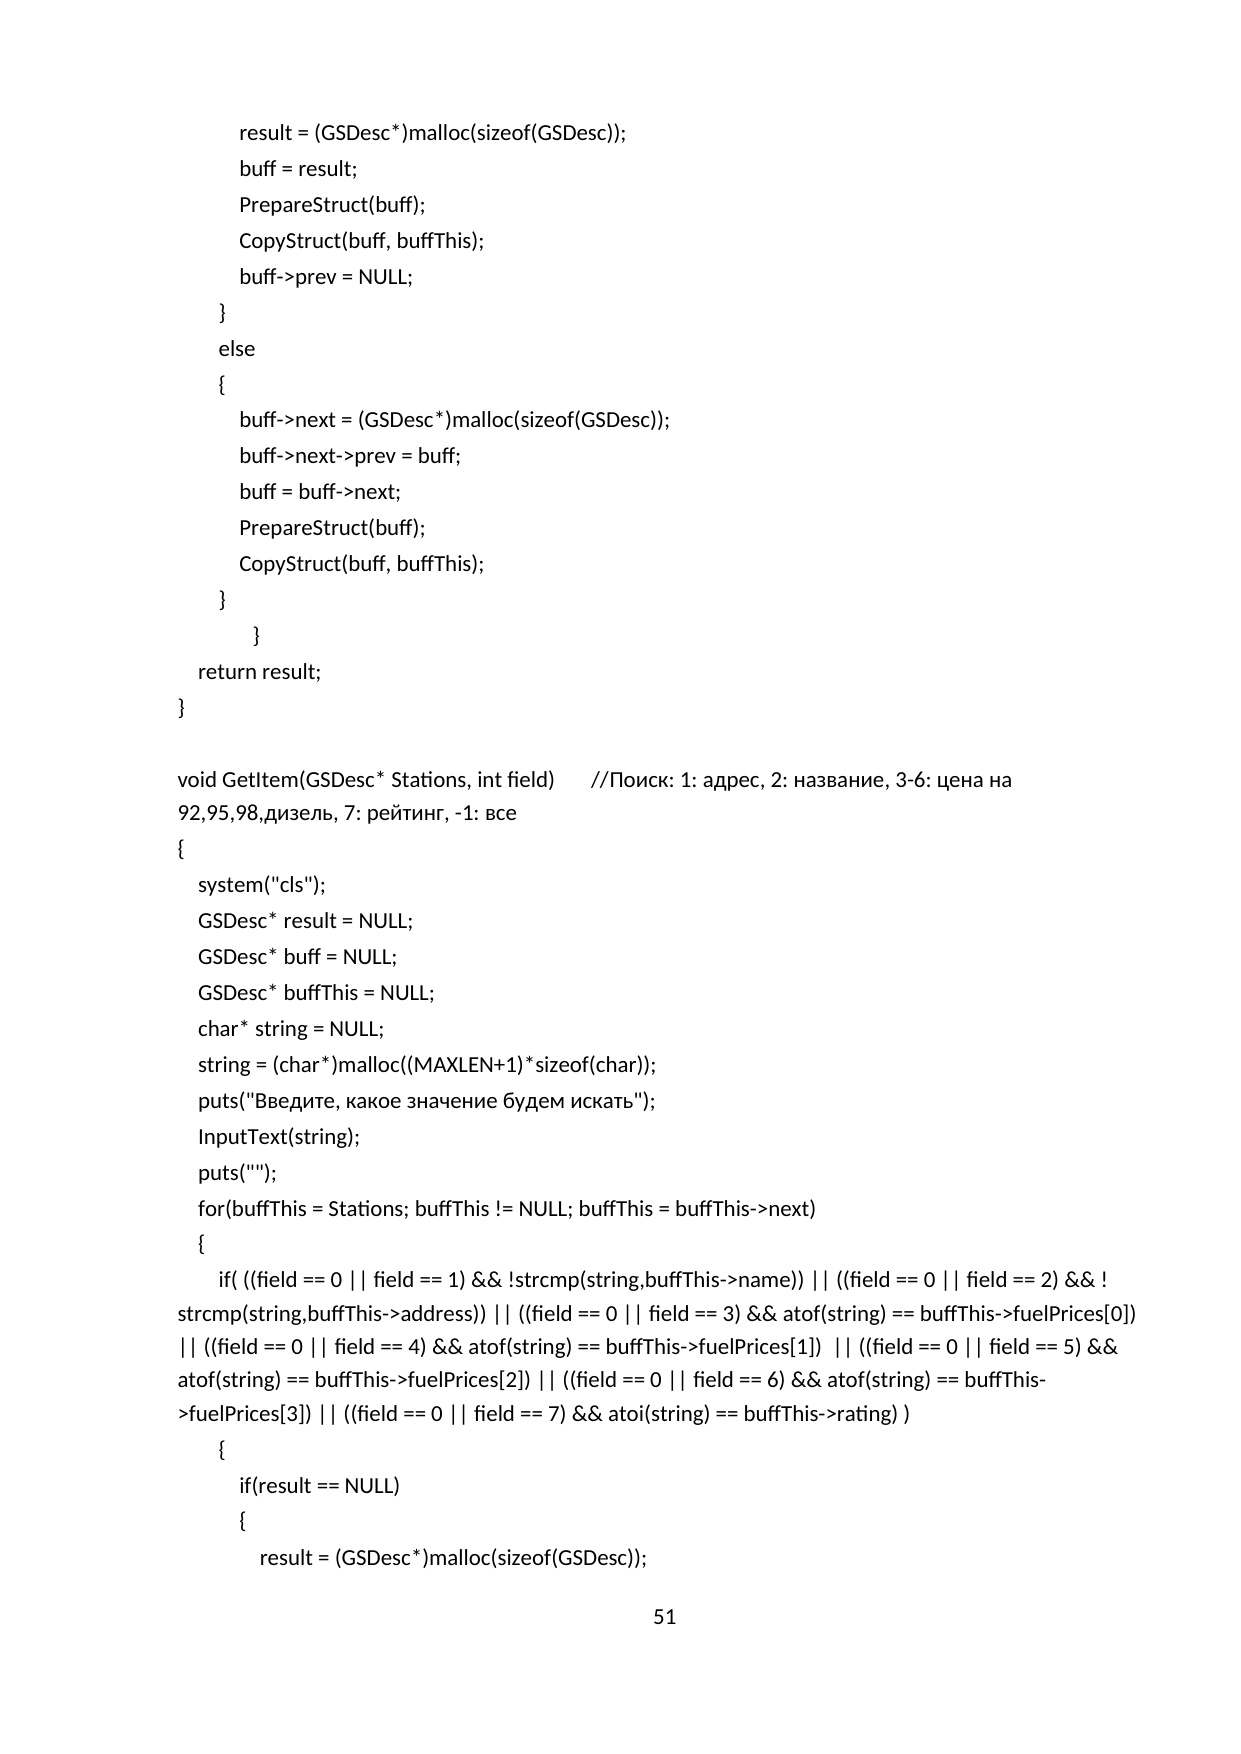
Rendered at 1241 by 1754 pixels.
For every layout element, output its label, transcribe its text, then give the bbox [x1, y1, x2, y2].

text result = (GSDesc*)malloc(sizeof(GSDesc)); [177, 118, 1152, 146]
text } [177, 298, 1152, 326]
text GSDesc* result = NULL; [177, 906, 1152, 934]
text result = (GSDesc*)malloc(sizeof(GSDesc)); [177, 1543, 1152, 1571]
text } [177, 621, 1152, 649]
text { [177, 1435, 1152, 1463]
text buff->prev = NULL; [177, 262, 1152, 290]
text buff = result; [177, 154, 1152, 182]
text GSDesc* buffThis = NULL; [177, 978, 1152, 1006]
text if( ((field == 0 || field == 1) && !strcmp(string,buffThis->name)) || ((field == 0 || field == 2) && !strcmp(string,buffThis->address)) || ((field == 0 || field == 3) && atof(string) == buffThis->fuelPrices[0]) || ((field == 0 || field == 4) && atof(string) == buffThis->fuelPrices[1]) || ((field == 0 || field == 5) && atof(string) == buffThis->fuelPrices[2]) || ((field == 0 || field == 6) && atof(string) == buffThis->fuelPrices[3]) || ((field == 0 || field == 7) && atoi(string) == buffThis->rating) ) [177, 1266, 1152, 1427]
text { [177, 834, 1152, 862]
text InputText(string); [177, 1122, 1152, 1150]
text void GetItem(GSDesc* Stations, int field) //Поиск: 1: адрес, 2: название, 3-6: цена на 92,95,98,дизель, 7: рейтинг, -1: все [177, 765, 1152, 826]
text else [177, 334, 1152, 362]
text buff->next = (GSDesc*)malloc(sizeof(GSDesc)); [177, 406, 1152, 434]
text buff = buff->next; [177, 477, 1152, 506]
text { [177, 370, 1152, 398]
text } [177, 693, 1152, 721]
text return result; [177, 657, 1152, 685]
text PrepareStruct(buff); [177, 513, 1152, 541]
text for(buffThis = Stations; buffThis != NULL; buffThis = buffThis->next) [177, 1194, 1152, 1222]
text puts("Введите, какое значение будем искать"); [177, 1086, 1152, 1114]
text puts(""); [177, 1158, 1152, 1186]
text CopyStruct(buff, buffThis); [177, 226, 1152, 254]
text char* string = NULL; [177, 1014, 1152, 1042]
text system("cls"); [177, 870, 1152, 898]
text if(result == NULL) [177, 1471, 1152, 1499]
text string = (char*)malloc((MAXLEN+1)*sizeof(char)); [177, 1050, 1152, 1078]
text { [177, 1229, 1152, 1258]
text } [177, 585, 1152, 613]
text CopyStruct(buff, buffThis); [177, 549, 1152, 577]
text buff->next->prev = buff; [177, 442, 1152, 469]
text PrepareStruct(buff); [177, 190, 1152, 218]
text GSDesc* buff = NULL; [177, 942, 1152, 970]
text { [177, 1507, 1152, 1535]
